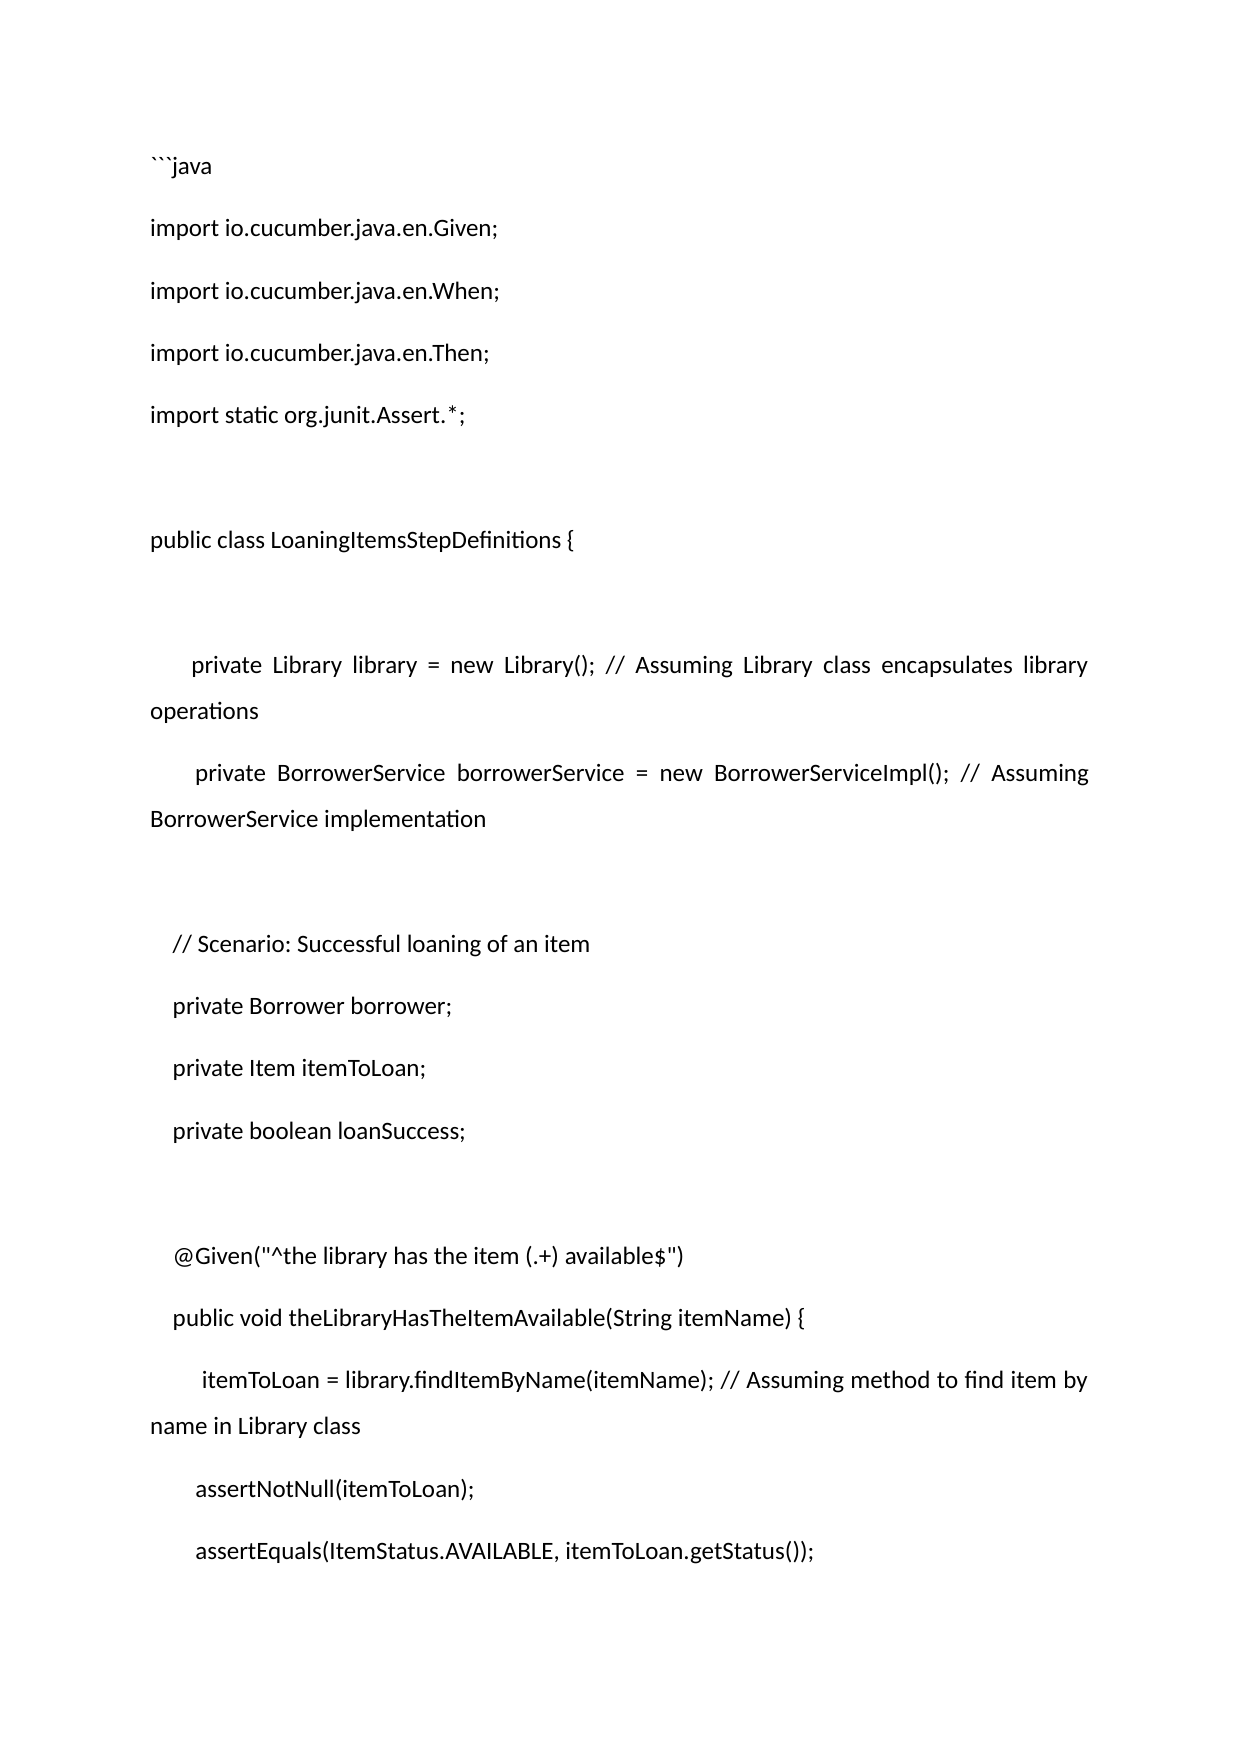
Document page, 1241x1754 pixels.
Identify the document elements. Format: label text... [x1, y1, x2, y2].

text import io.cucumber.java.en.Given; [150, 212, 1090, 243]
text assertEquals(ItemStatus.AVAILABLE, itemToLoan.getStatus()); [150, 1535, 1090, 1566]
text assertNotNull(itemToLoan); [150, 1473, 1090, 1503]
text private Library library = new Library(); // Assuming Library class encapsulates library operations [150, 649, 1090, 725]
text @Given("^the library has the item (.+) available$") [150, 1240, 1090, 1270]
text public class LoaningItemsStepDefinitions { [150, 524, 1090, 555]
text import static org.junit.Assert.*; [150, 399, 1090, 430]
text // Scenario: Successful loaning of an item [150, 928, 1090, 958]
text ```java [150, 150, 1090, 181]
text import io.cucumber.java.en.Then; [150, 337, 1090, 368]
text private Item itemToLoan; [150, 1053, 1090, 1083]
text import io.cucumber.java.en.When; [150, 275, 1090, 305]
text private Borrower borrower; [150, 990, 1090, 1021]
text itemToLoan = library.findItemByName(itemName); // Assuming method to find item by name in Library class [150, 1364, 1090, 1441]
text private BorrowerService borrowerService = new BorrowerServiceImpl(); // Assuming BorrowerService implementation [150, 757, 1090, 833]
text public void theLibraryHasTheItemAvailable(String itemName) { [150, 1302, 1090, 1333]
text private boolean loanSuccess; [150, 1115, 1090, 1146]
